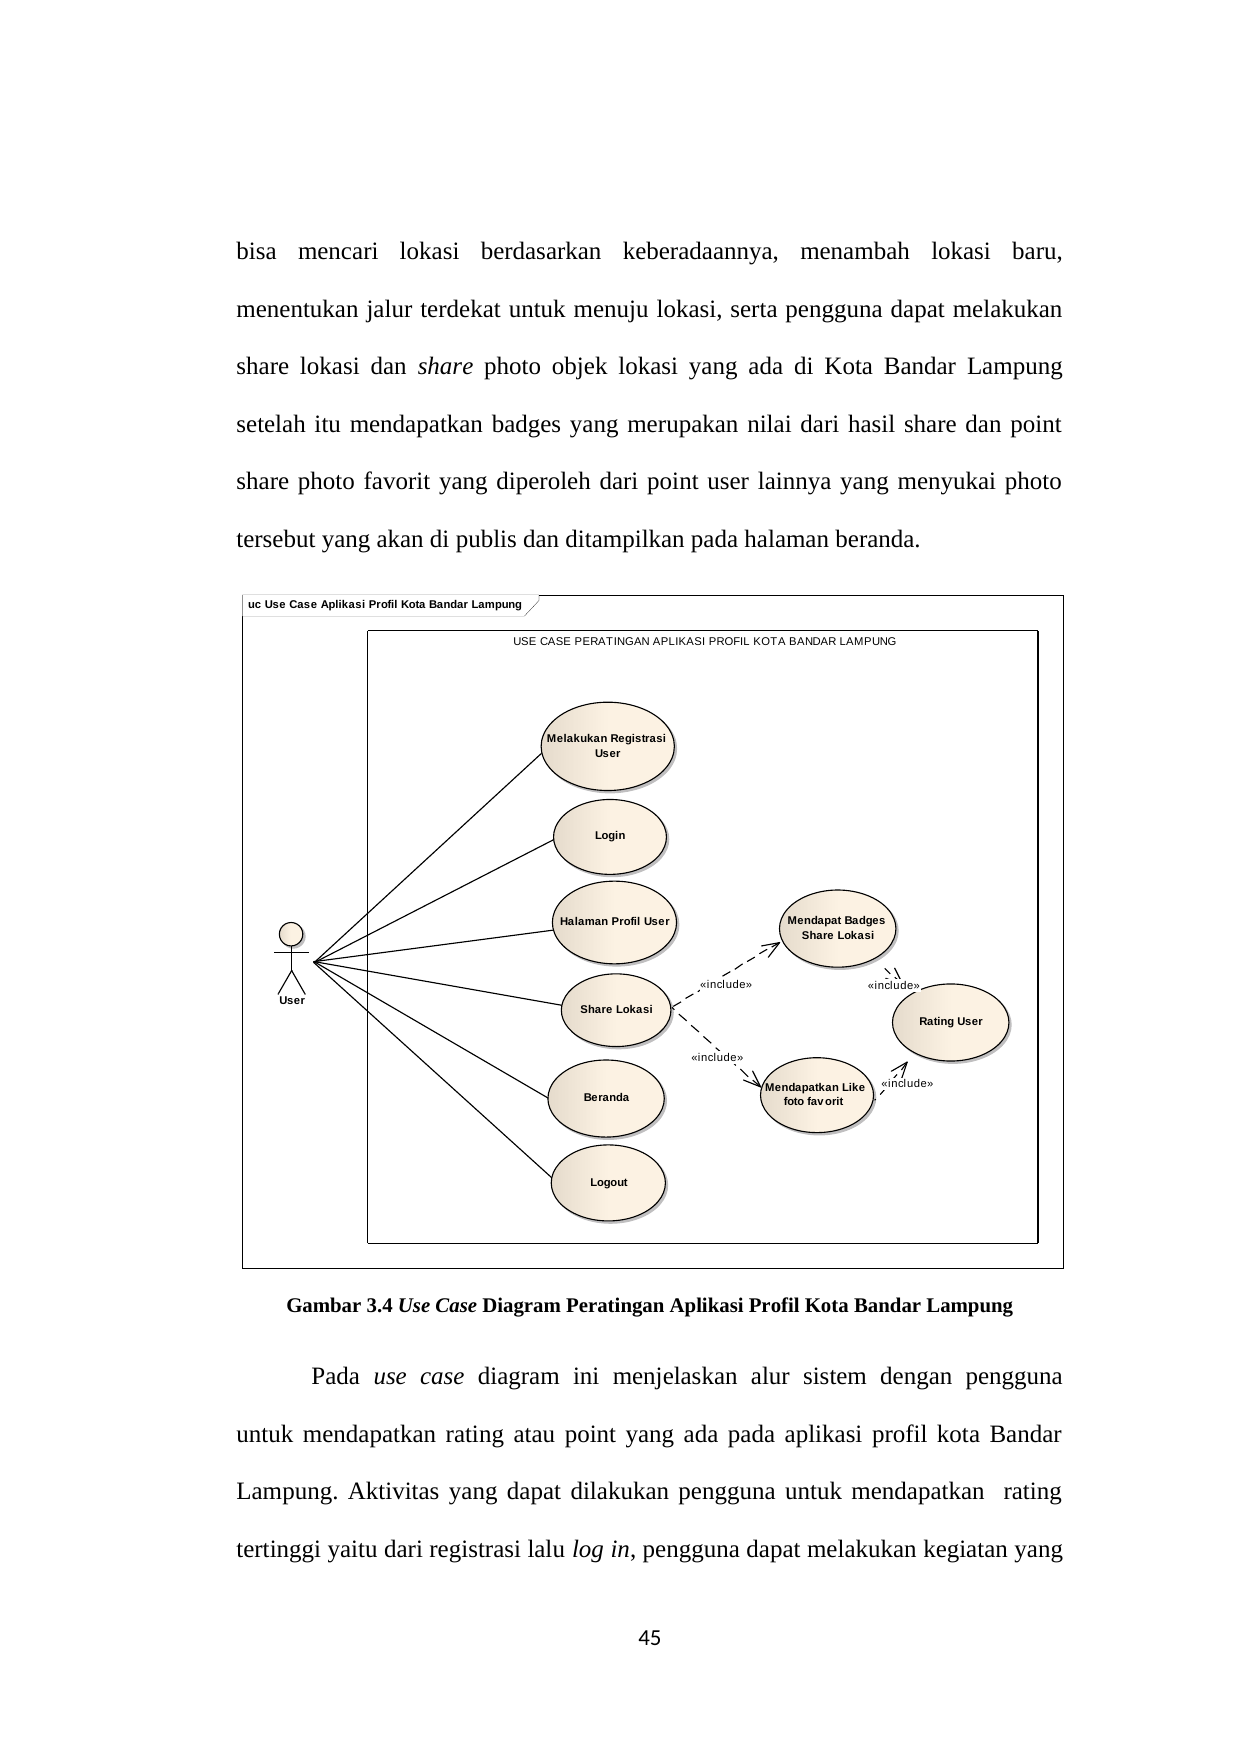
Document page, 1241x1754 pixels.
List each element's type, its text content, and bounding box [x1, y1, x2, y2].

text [236, 236, 1063, 552]
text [236, 1361, 1063, 1563]
text Gambar 3.4 Use Case Diagram Peratingan Aplikasi Profil Kota Bandar Lampung [236, 1292, 1063, 1317]
